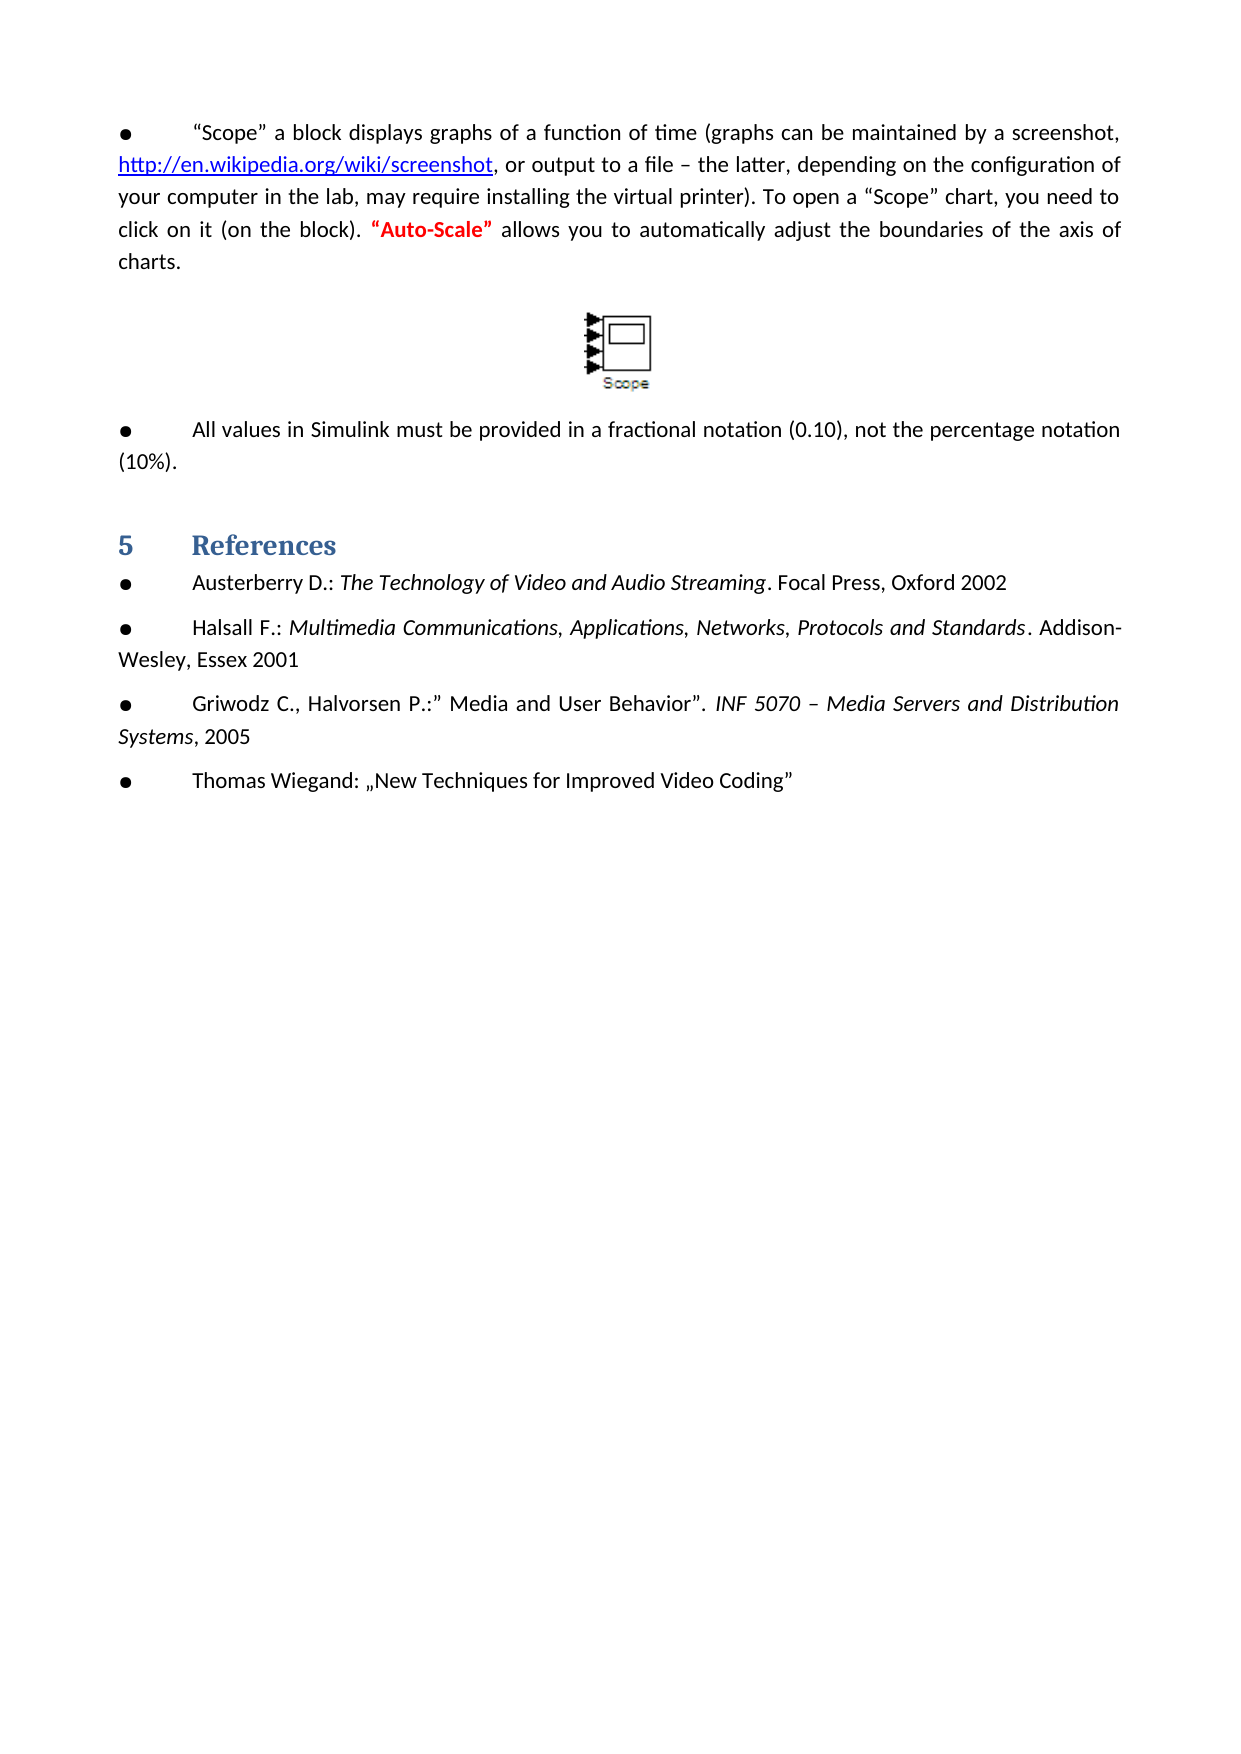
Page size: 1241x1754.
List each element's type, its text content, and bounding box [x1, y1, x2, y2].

subtitle 5 References [118, 529, 1122, 563]
list Halsall F.: Multimedia Communications, Applications, Networks, Protocols and Standards. Addison-Wesley, Essex 2001 [118, 613, 1122, 673]
list Austerberry D.: The Technology of Video and Audio Streaming. Focal Press, Oxford 2002 [118, 568, 1122, 596]
list Thomas Wiegand: „New Techniques for Improved Video Coding” [118, 766, 1122, 794]
picture [584, 305, 656, 395]
list “Scope” a block displays graphs of a function of time (graphs can be maintained by a screenshot, http://en.wikipedia.org/wiki/screenshot, or output to a file – the latter, depending on the configuration of your computer in the lab, may require installing the virtual printer). To open a “Scope” chart, you need to click on it (on the block). “Auto-Scale” allows you to automatically adjust the boundaries of the axis of charts. [118, 118, 1122, 275]
list All values in Simulink must be provided in a fractional notation (0.10), not the percentage notation (10%). [118, 292, 1122, 475]
list Griwodz C., Halvorsen P.:” Media and User Behavior”. INF 5070 – Media Servers and Distribution Systems, 2005 [118, 689, 1122, 750]
